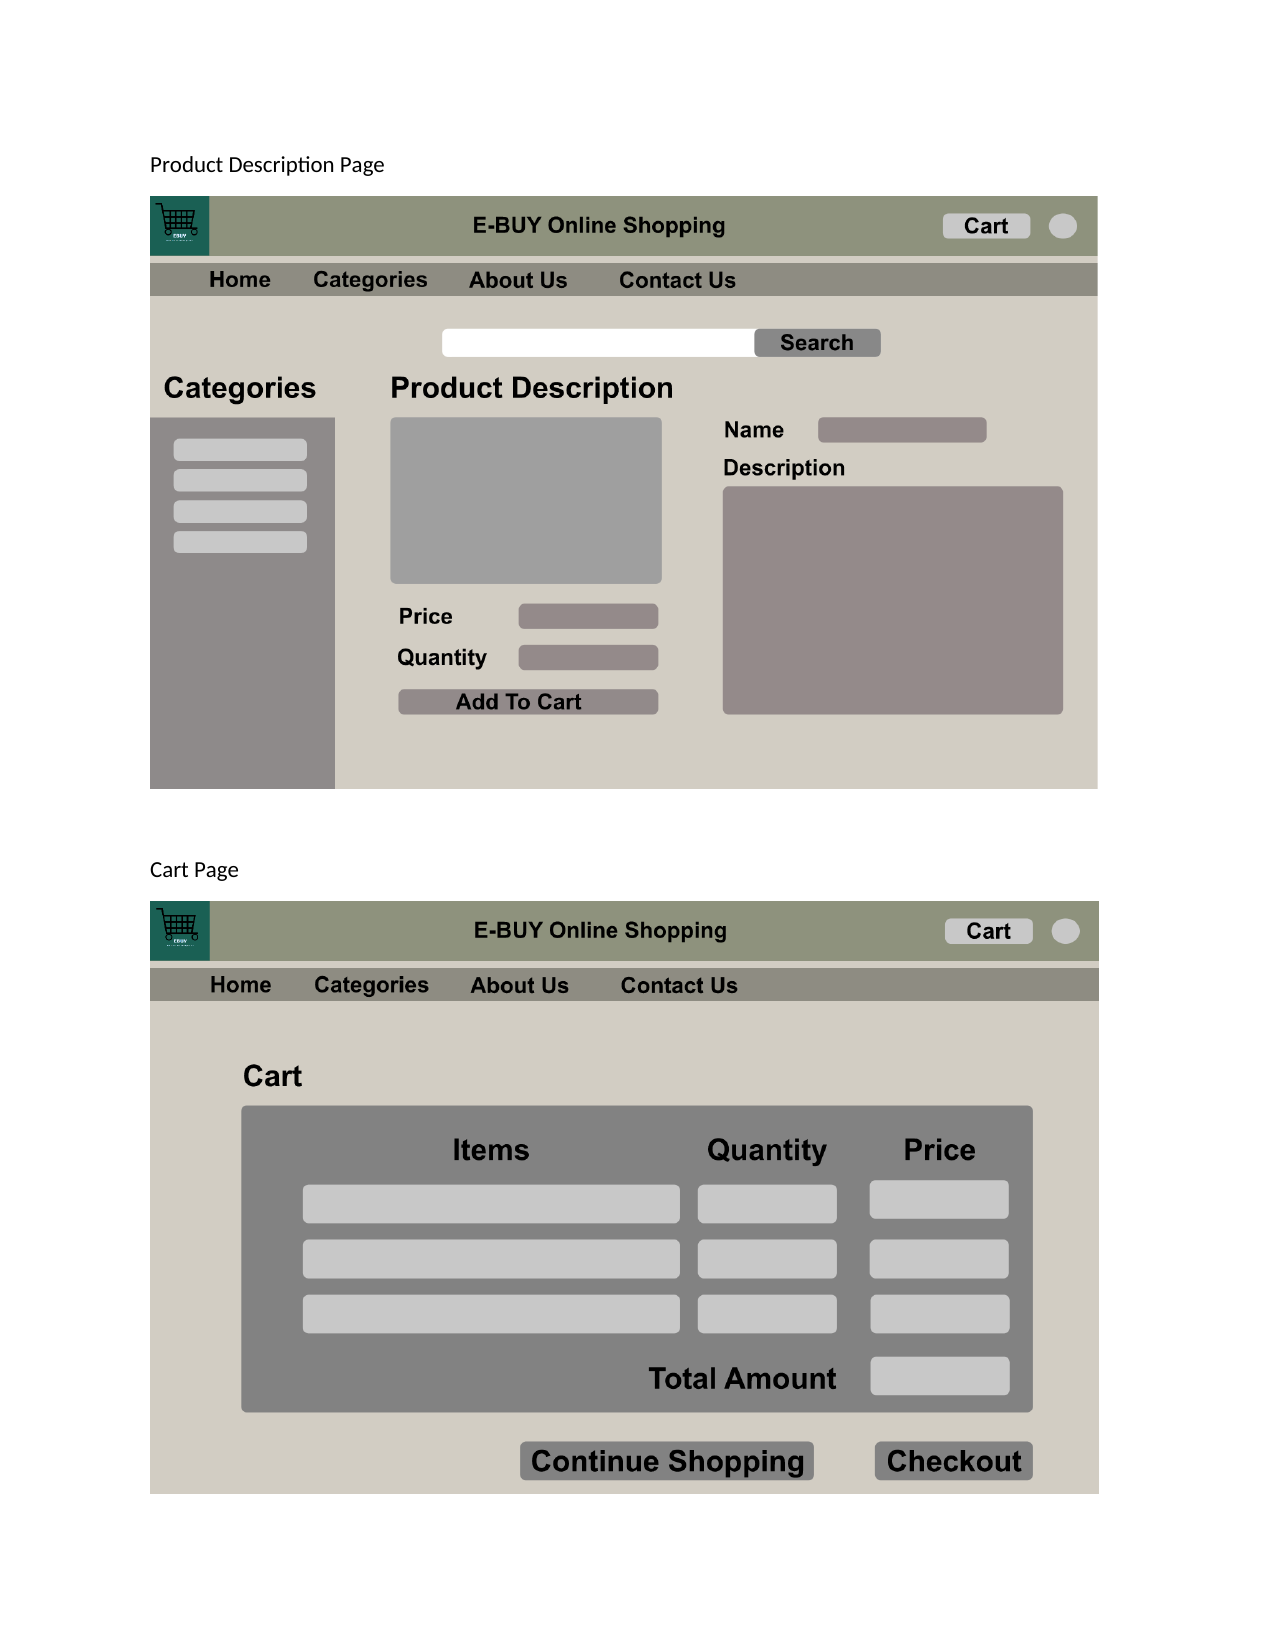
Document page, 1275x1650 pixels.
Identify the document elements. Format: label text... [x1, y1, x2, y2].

picture [150, 196, 1098, 789]
text Cart Page [150, 855, 1125, 883]
picture [150, 901, 1099, 1494]
text Product Description Page [150, 150, 1125, 178]
